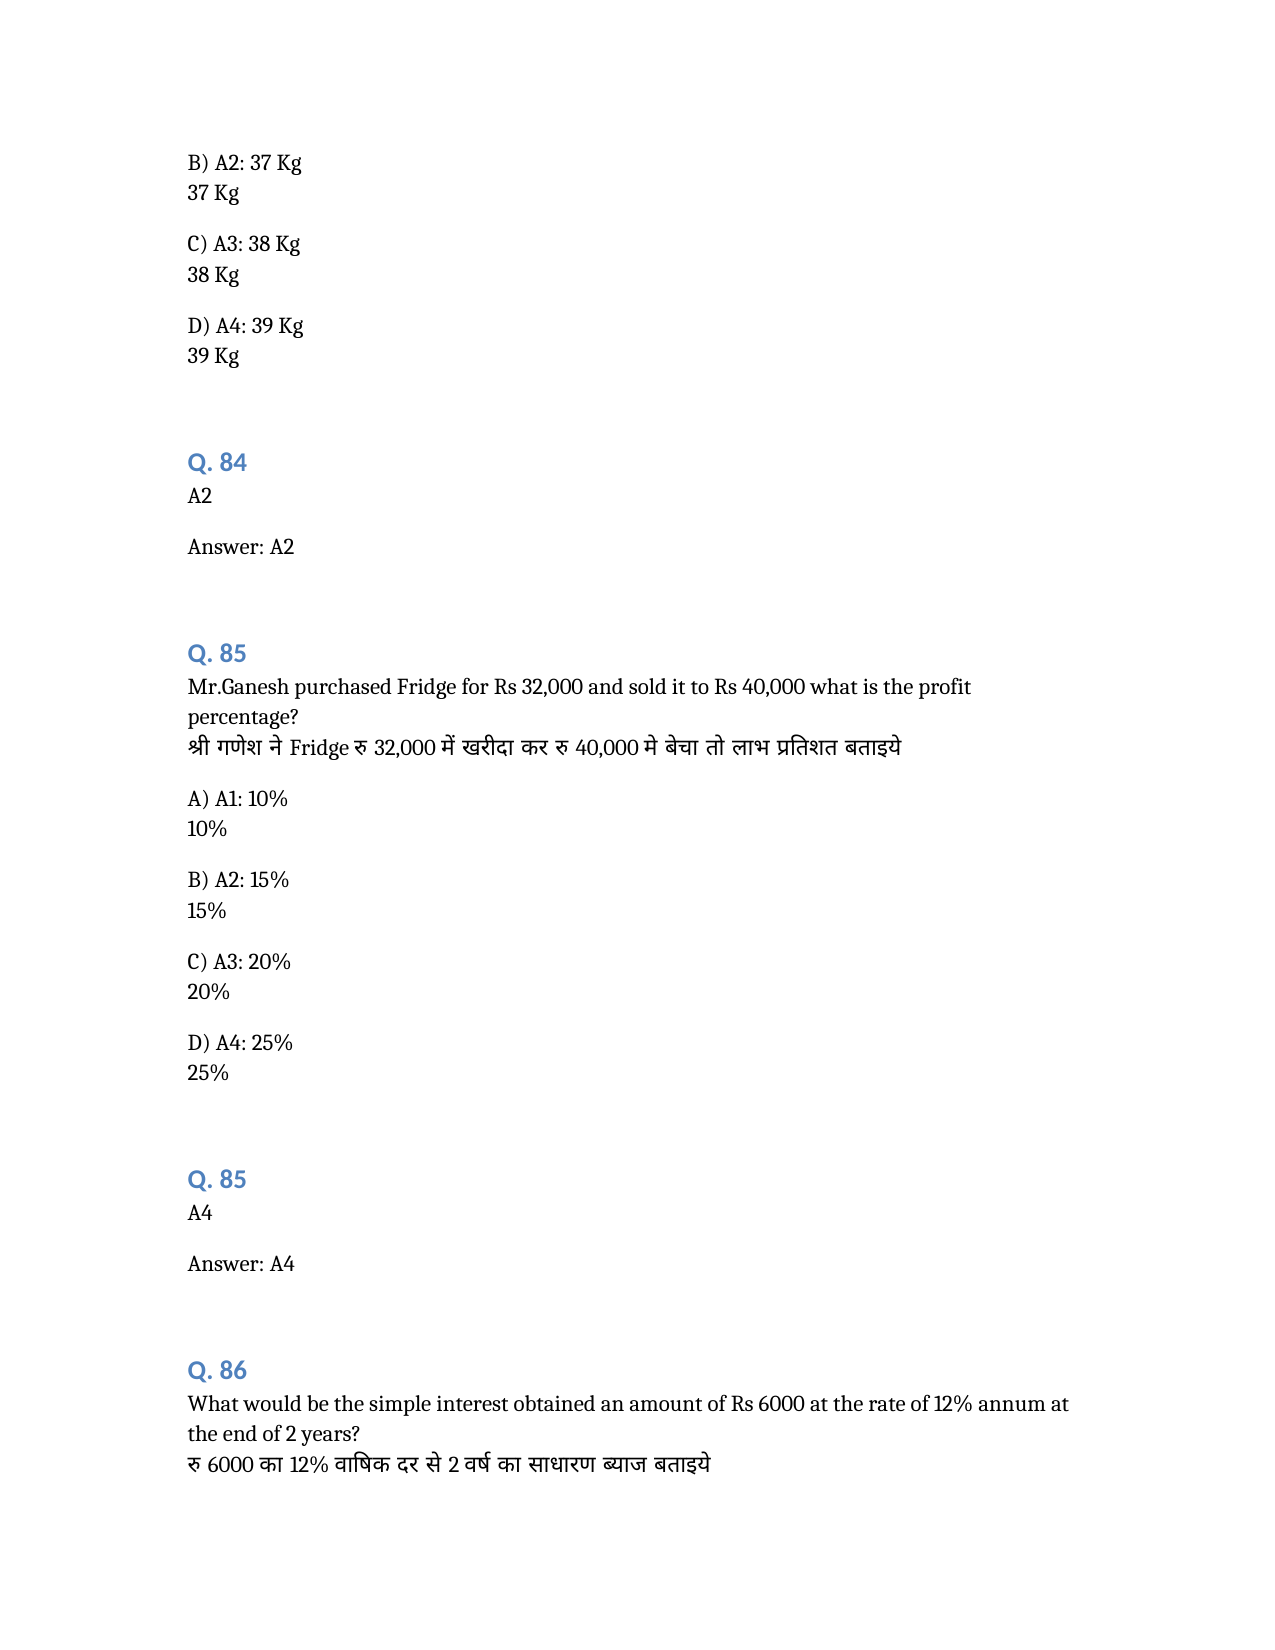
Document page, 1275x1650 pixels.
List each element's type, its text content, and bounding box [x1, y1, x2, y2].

text Mr.Ganesh purchased Fridge for Rs 32,000 and sold it to Rs 40,000 what is the profit percentage? श्री गणेश ने Fridge रु 32,000 में खरीदा कर रु 40,000 मे बेचा तो लाभ प्रतिशत बताइये [187, 674, 1087, 761]
text A2 [187, 483, 1087, 509]
text Answer: A4 [187, 1251, 1087, 1277]
text B) A2: 15% 15% [187, 867, 1087, 924]
text C) A3: 38 Kg 38 Kg [187, 231, 1087, 288]
text What would be the simple interest obtained an amount of Rs 6000 at the rate of 12% annum at the end of 2 years? रु 6000 का 12% वाषिक दर से 2 वर्ष का साधारण ब्याज बताइये [187, 1391, 1087, 1478]
text D) A4: 25% 25% [187, 1030, 1087, 1086]
text D) A4: 39 Kg 39 Kg [187, 312, 1087, 369]
subtitle Q. 86 [187, 1353, 1087, 1386]
text Answer: A2 [187, 534, 1087, 560]
subtitle Q. 85 [187, 1162, 1087, 1195]
text C) A3: 20% 20% [187, 948, 1087, 1005]
text A) A1: 10% 10% [187, 786, 1087, 843]
text A4 [187, 1200, 1087, 1226]
subtitle Q. 85 [187, 636, 1087, 669]
text B) A2: 37 Kg 37 Kg [187, 150, 1087, 207]
subtitle Q. 84 [187, 445, 1087, 478]
